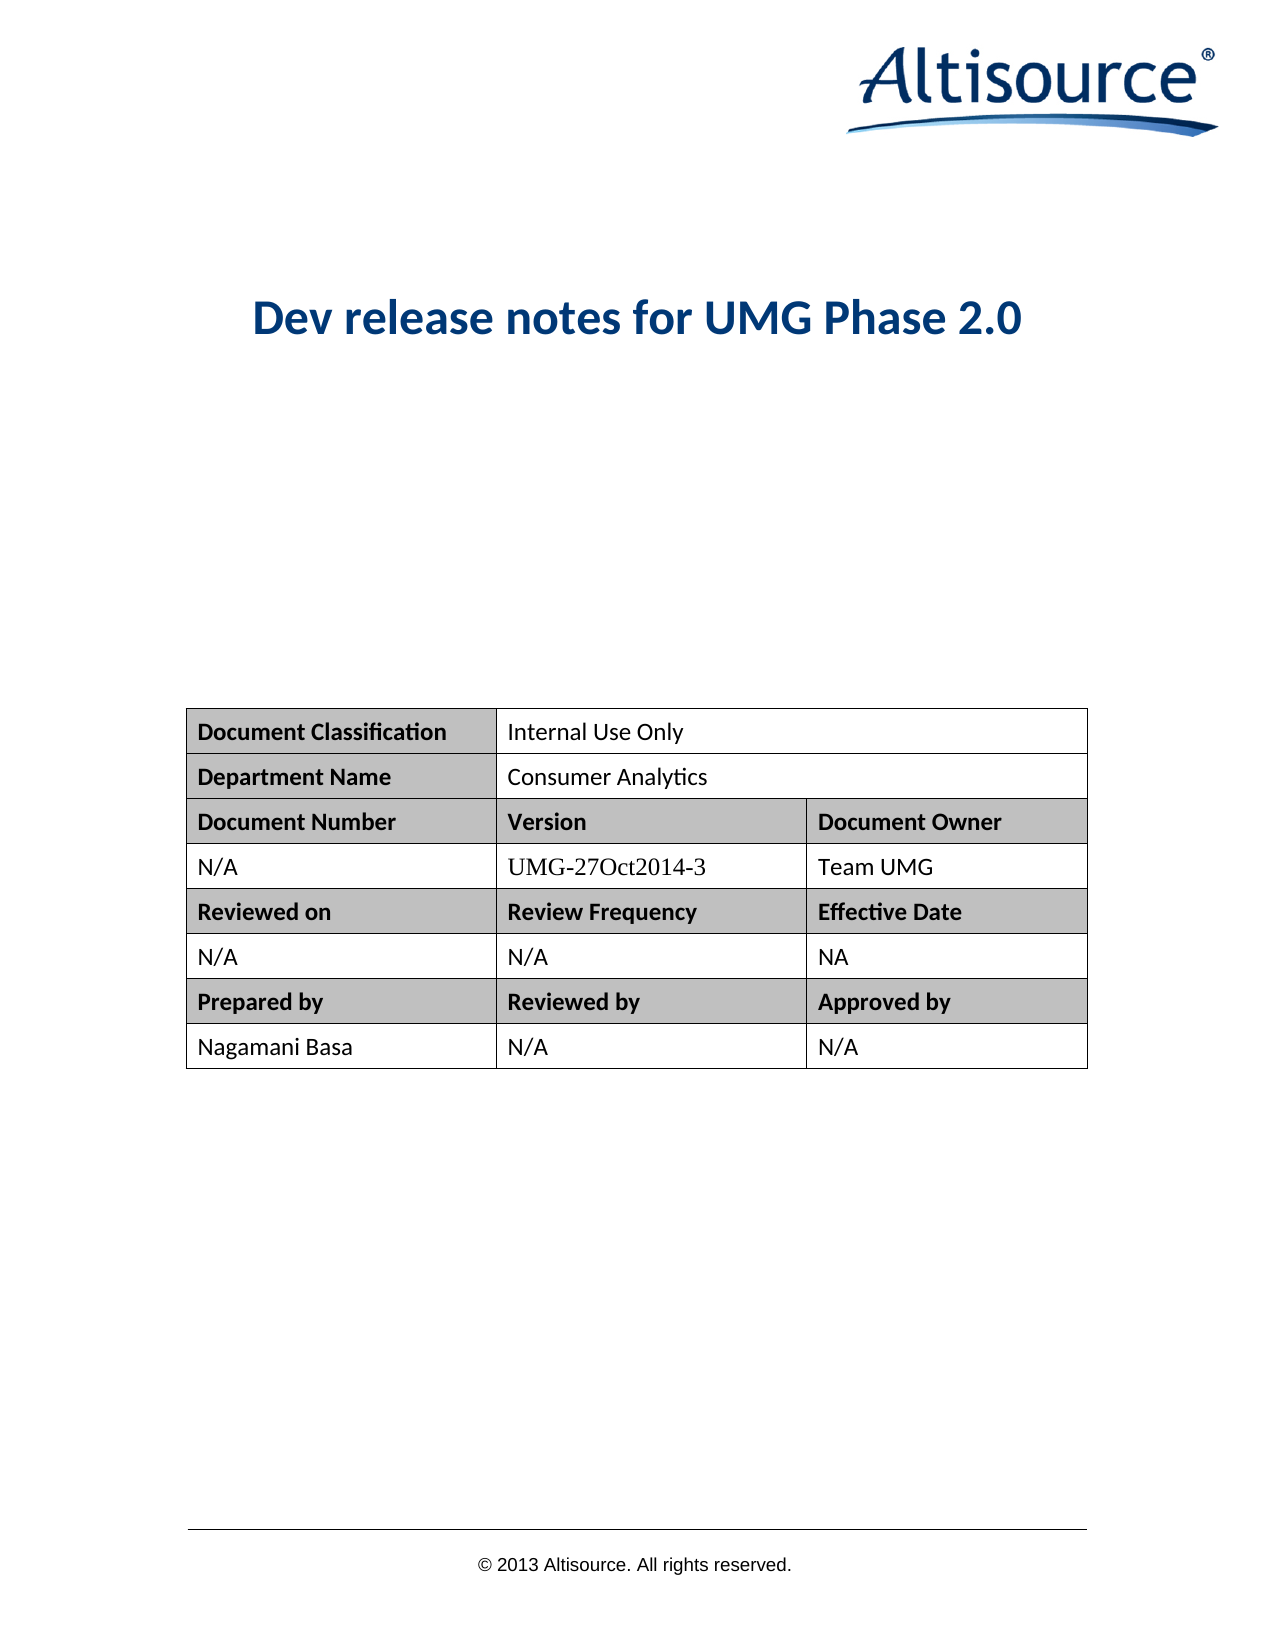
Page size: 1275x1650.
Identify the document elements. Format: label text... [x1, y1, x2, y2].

table_cell Effective Date [807, 889, 1087, 933]
table_cell Prepared by [187, 979, 496, 1023]
text Dev release notes for UMG Phase 2.0 [187, 286, 1087, 347]
table_cell N/A [187, 844, 496, 888]
table_cell Consumer Analytics [497, 754, 1087, 798]
table_cell Version [497, 799, 806, 843]
table_header Internal Use Only [497, 709, 1087, 753]
table_cell NA [807, 934, 1087, 978]
table_cell Approved by [807, 979, 1087, 1023]
table_cell N/A [187, 934, 496, 978]
table_cell Document Number [187, 799, 496, 843]
table_cell Document Owner [807, 799, 1087, 843]
table_cell UMG-27Oct2014-3 [497, 844, 806, 888]
table_cell Review Frequency [497, 889, 806, 933]
table_cell N/A [807, 1024, 1087, 1068]
table_header Document Classification [187, 709, 496, 753]
table_cell N/A [497, 1024, 806, 1068]
table_cell Reviewed by [497, 979, 806, 1023]
table_cell N/A [497, 934, 806, 978]
table_cell Department Name [187, 754, 496, 798]
table_cell Nagamani Basa [187, 1024, 496, 1068]
table_cell Reviewed on [187, 889, 496, 933]
table_cell Team UMG [807, 844, 1087, 888]
picture [846, 38, 1219, 142]
